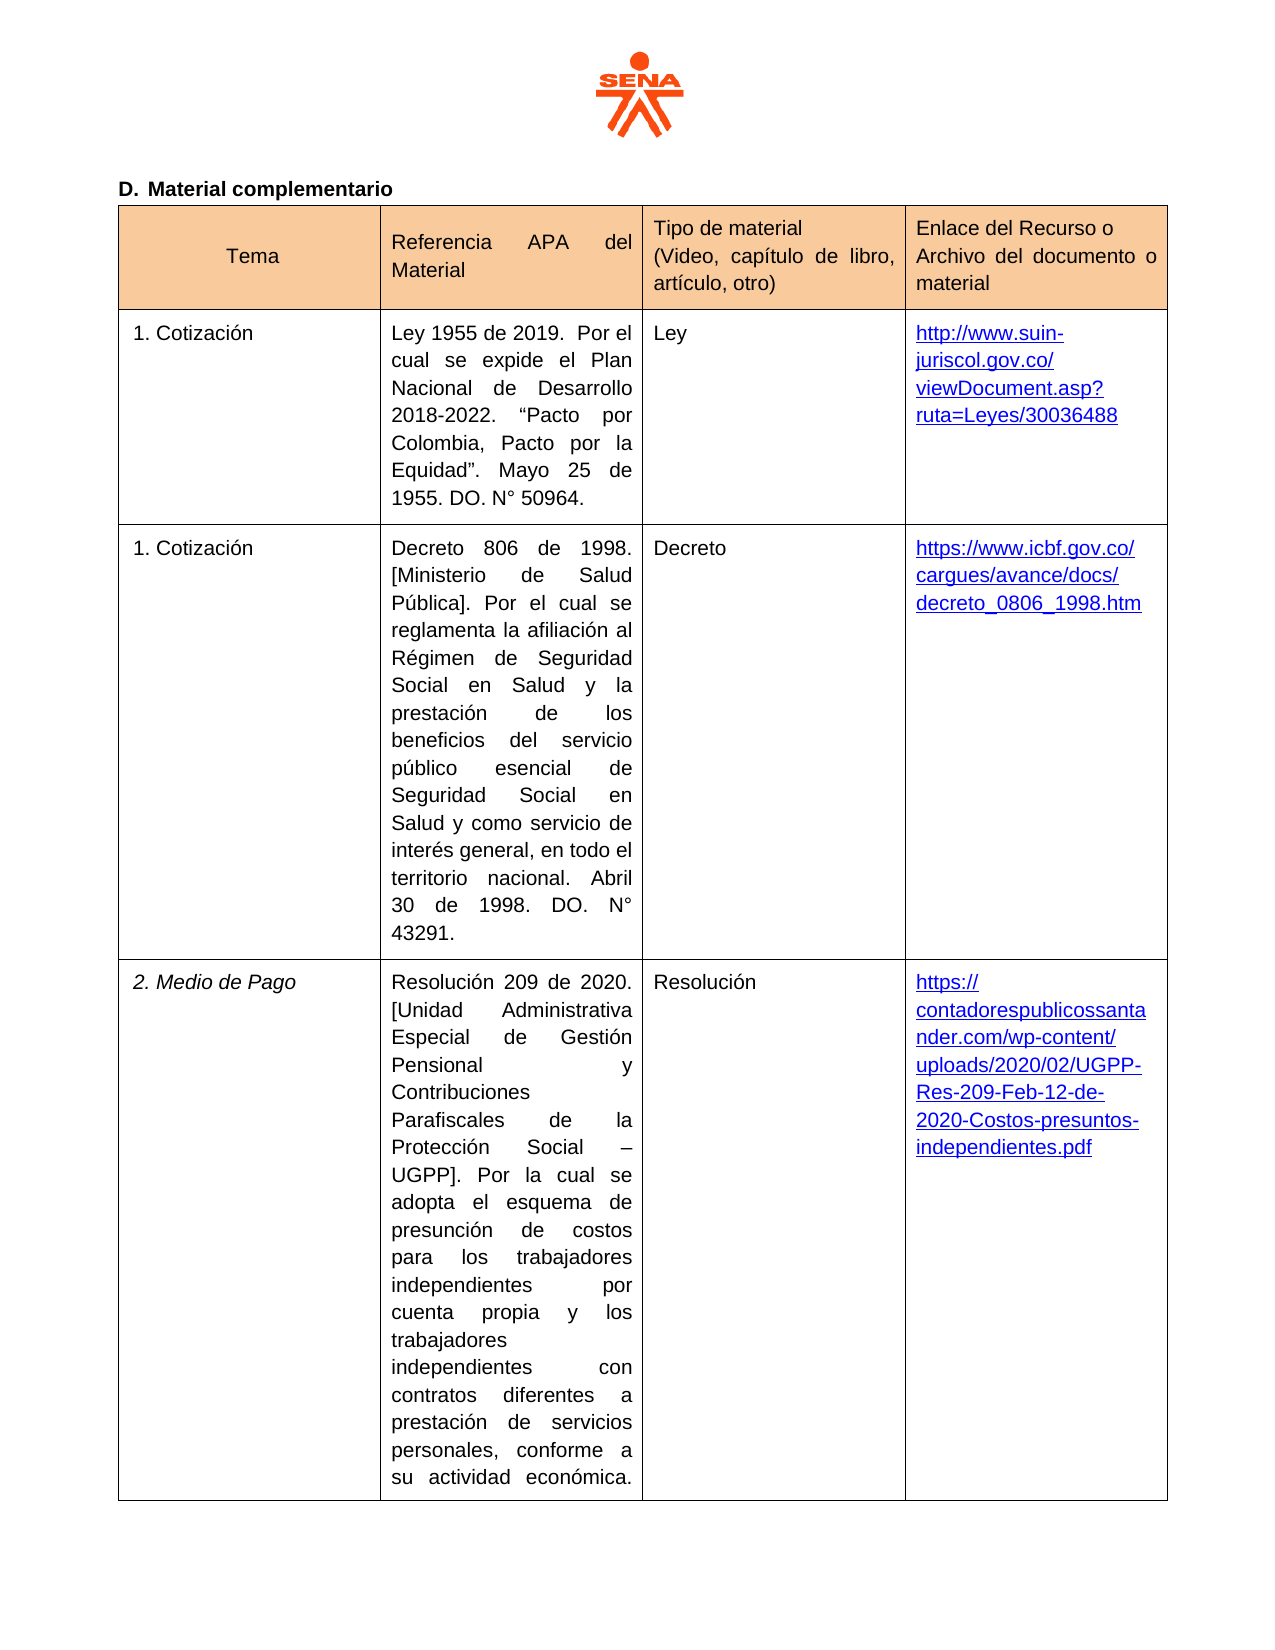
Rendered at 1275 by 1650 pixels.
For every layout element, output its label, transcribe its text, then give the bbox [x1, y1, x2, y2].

picture [585, 48, 690, 142]
table_header Referencia APA del Material [381, 206, 642, 309]
table_cell Ley 1955 de 2019. Por el cual se expide el Plan Nacional de Desarrollo 2018-2022. “Pacto por Colombia, Pacto por la Equidad”. Mayo 25 de 1955. DO. N° 50964. [381, 310, 642, 524]
table_cell http://www.suin-juriscol.gov.co/viewDocument.asp?ruta=Leyes/30036488 [906, 310, 1167, 524]
table_header Tipo de material (Video, capítulo de libro, artículo, otro) [643, 206, 905, 309]
list Material complementario [118, 177, 1157, 201]
table_cell 1. Cotización [119, 310, 380, 524]
table_cell 2. Medio de Pago [119, 960, 380, 1499]
table_cell https://contadorespublicossantander.com/wp-content/uploads/2020/02/UGPP-Res-209-Feb-12-de-2020-Costos-presuntos-independientes.pdf [906, 960, 1167, 1499]
table_cell Ley [643, 310, 905, 524]
table_header Tema [119, 206, 380, 309]
table_cell Decreto 806 de 1998. [Ministerio de Salud Pública]. Por el cual se reglamenta la afiliación al Régimen de Seguridad Social en Salud y la prestación de los beneficios del servicio público esencial de Seguridad Social en Salud y como servicio de interés general, en todo el territorio nacional. Abril 30 de 1998. DO. N° 43291. [381, 525, 642, 959]
table_cell Decreto [643, 525, 905, 959]
table_header Enlace del Recurso o Archivo del documento o material [906, 206, 1167, 309]
table_cell 1. Cotización [119, 525, 380, 959]
table_cell https://www.icbf.gov.co/cargues/avance/docs/decreto_0806_1998.htm [906, 525, 1167, 959]
table_cell Resolución [643, 960, 905, 1499]
